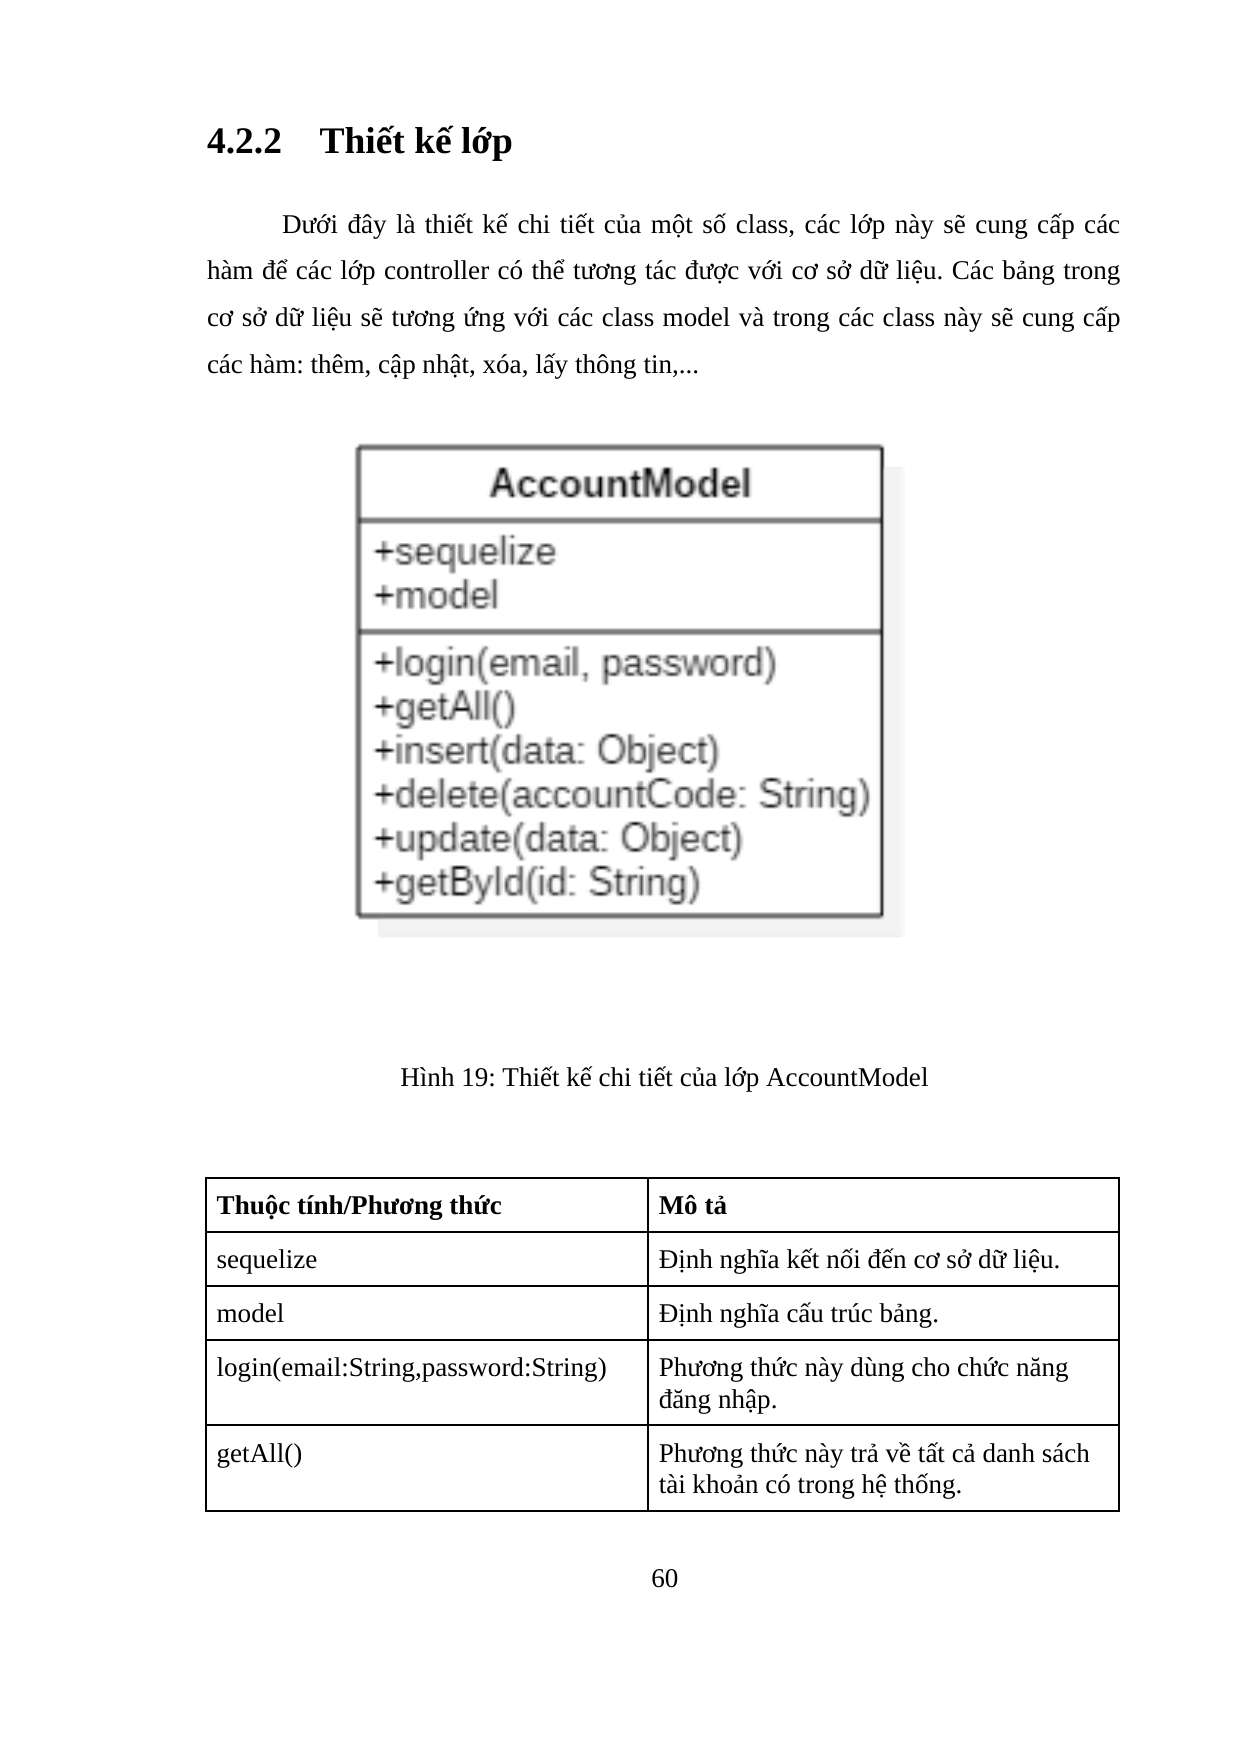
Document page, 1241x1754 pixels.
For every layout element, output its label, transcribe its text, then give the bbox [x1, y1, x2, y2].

table_header Thuộc tính/Phương thức [207, 1179, 647, 1231]
table_cell login(email:String,password:String) [207, 1341, 647, 1424]
table_cell Phương thức này trả về tất cả danh sách tài khoản có trong hệ thống. [649, 1426, 1118, 1509]
table_cell model [207, 1287, 647, 1339]
table_cell sequelize [207, 1233, 647, 1285]
text Dưới đây là thiết kế chi tiết của một số class, các lớp này sẽ cung cấp các hàm để các lớp controller có thể tương tác được với cơ sở dữ liệu. Các bảng trong cơ sở dữ liệu sẽ tương ứng với các class model và trong các class này sẽ cung cấp các hàm: thêm, cập nhật, xóa, lấy thông tin,... [207, 208, 1122, 379]
table_cell Định nghĩa cấu trúc bảng. [649, 1287, 1118, 1339]
picture [330, 419, 999, 1034]
table_cell getAll() [207, 1426, 647, 1509]
table_cell Định nghĩa kết nối đến cơ sở dữ liệu. [649, 1233, 1118, 1285]
subtitle Thiết kế lớp [207, 118, 1122, 161]
table_header Mô tả [649, 1179, 1118, 1231]
table_cell Phương thức này dùng cho chức năng đăng nhập. [649, 1341, 1118, 1424]
text Hình 19: Thiết kế chi tiết của lớp AccountModel [207, 1062, 1122, 1093]
